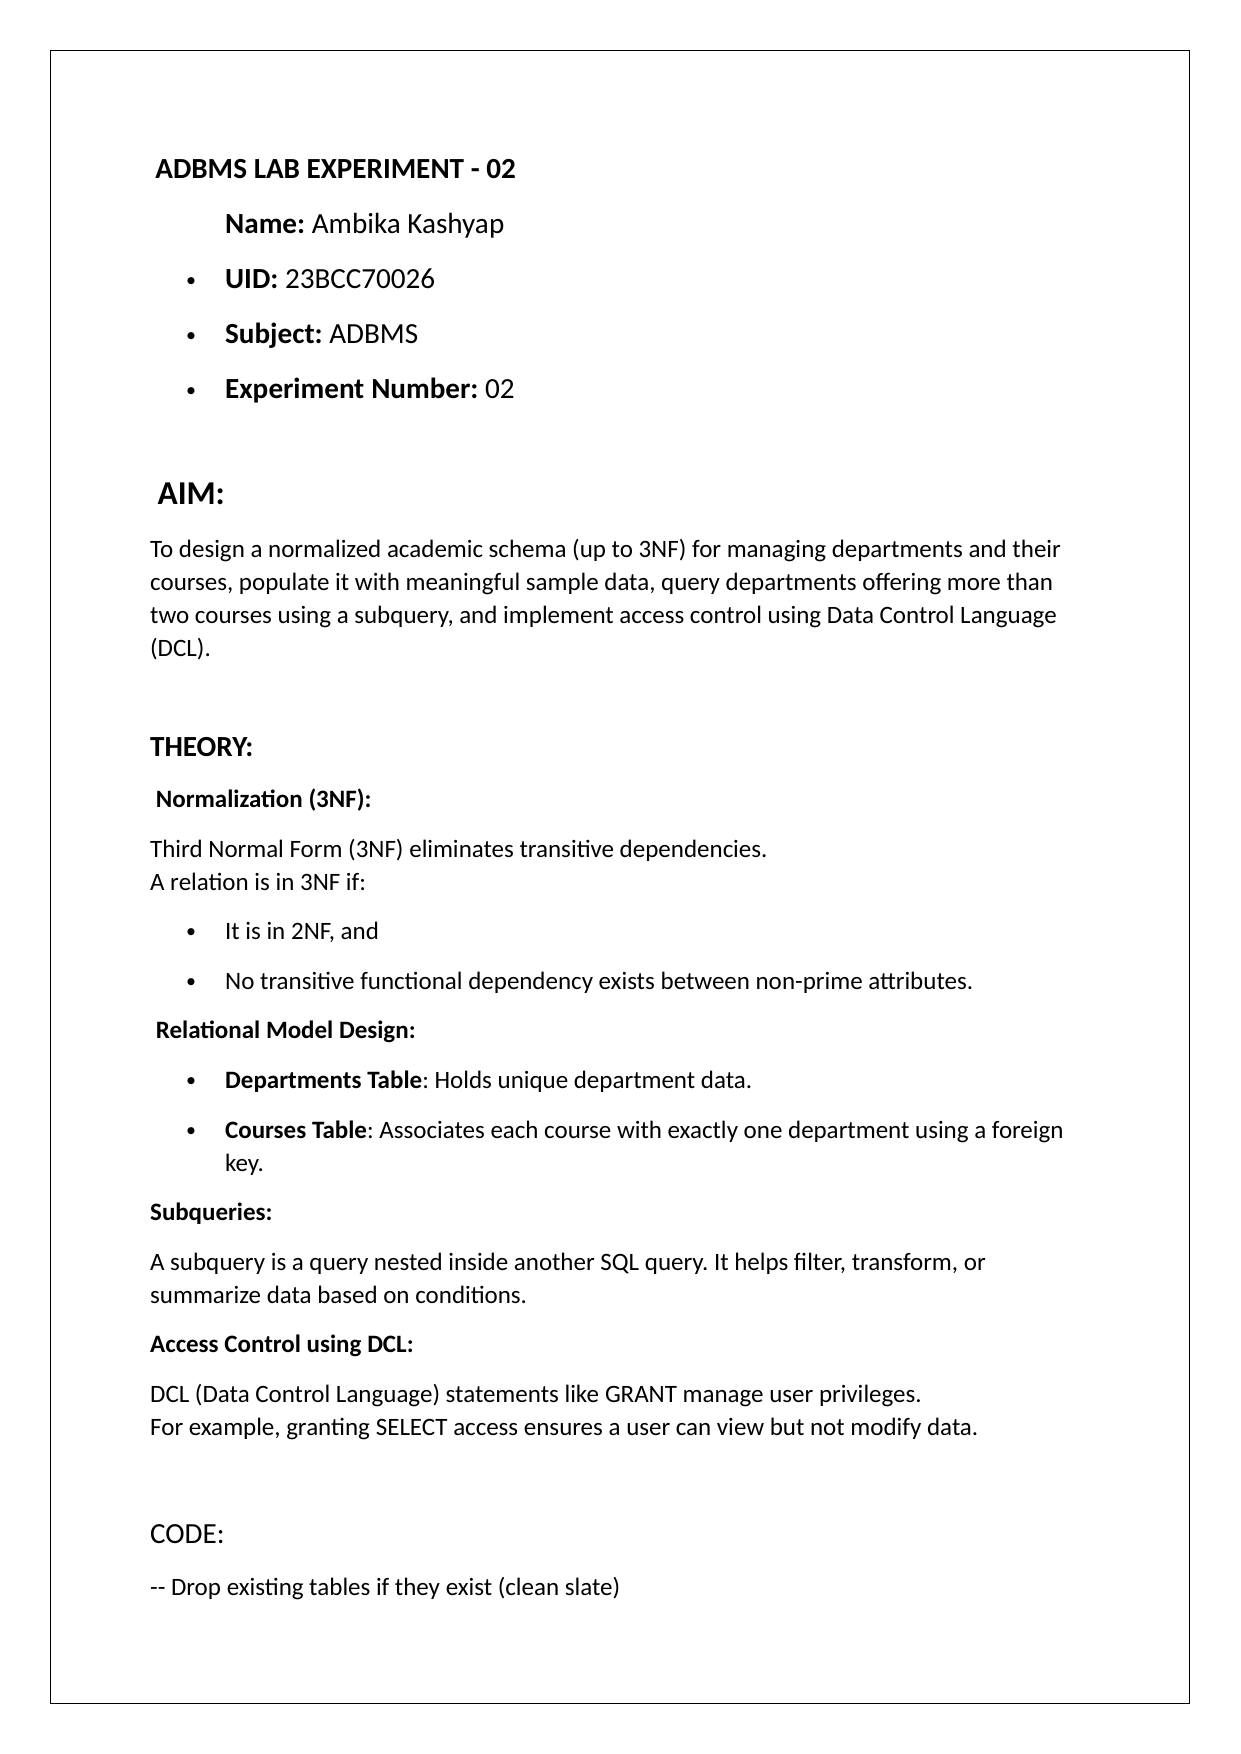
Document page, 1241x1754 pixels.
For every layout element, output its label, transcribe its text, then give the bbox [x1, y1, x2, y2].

list No transitive functional dependency exists between non-prime attributes. [187, 965, 1090, 996]
text Subqueries: [150, 1196, 1090, 1227]
text Name: Ambika Kashyap [225, 205, 1090, 241]
list Experiment Number: 02 [187, 370, 1090, 406]
text CODE: [150, 1516, 1090, 1551]
list UID: 23BCC70026 [187, 260, 1090, 296]
text THEORY: [150, 728, 1090, 764]
list It is in 2NF, and [187, 915, 1090, 946]
text ADBMS LAB EXPERIMENT - 02 [150, 150, 1090, 186]
list Subject: ADBMS [187, 315, 1090, 351]
list Courses Table: Associates each course with exactly one department using a foreign key. [187, 1114, 1090, 1177]
text AIM: [150, 472, 1090, 513]
text A subquery is a query nested inside another SQL query. It helps filter, transform, or summarize data based on conditions. [150, 1246, 1090, 1309]
text Third Normal Form (3NF) eliminates transitive dependencies. A relation is in 3NF if: [150, 833, 1090, 896]
text Relational Model Design: [150, 1014, 1090, 1045]
text DCL (Data Control Language) statements like GRANT manage user privileges. For example, granting SELECT access ensures a user can view but not modify data. [150, 1378, 1090, 1441]
text -- Drop existing tables if they exist (clean slate) [150, 1571, 1090, 1601]
list Departments Table: Holds unique department data. [187, 1064, 1090, 1095]
text Normalization (3NF): [150, 783, 1090, 814]
text To design a normalized academic schema (up to 3NF) for managing departments and their courses, populate it with meaningful sample data, query departments offering more than two courses using a subquery, and implement access control using Data Control Language (DCL). [150, 533, 1090, 662]
text Access Control using DCL: [150, 1328, 1090, 1359]
